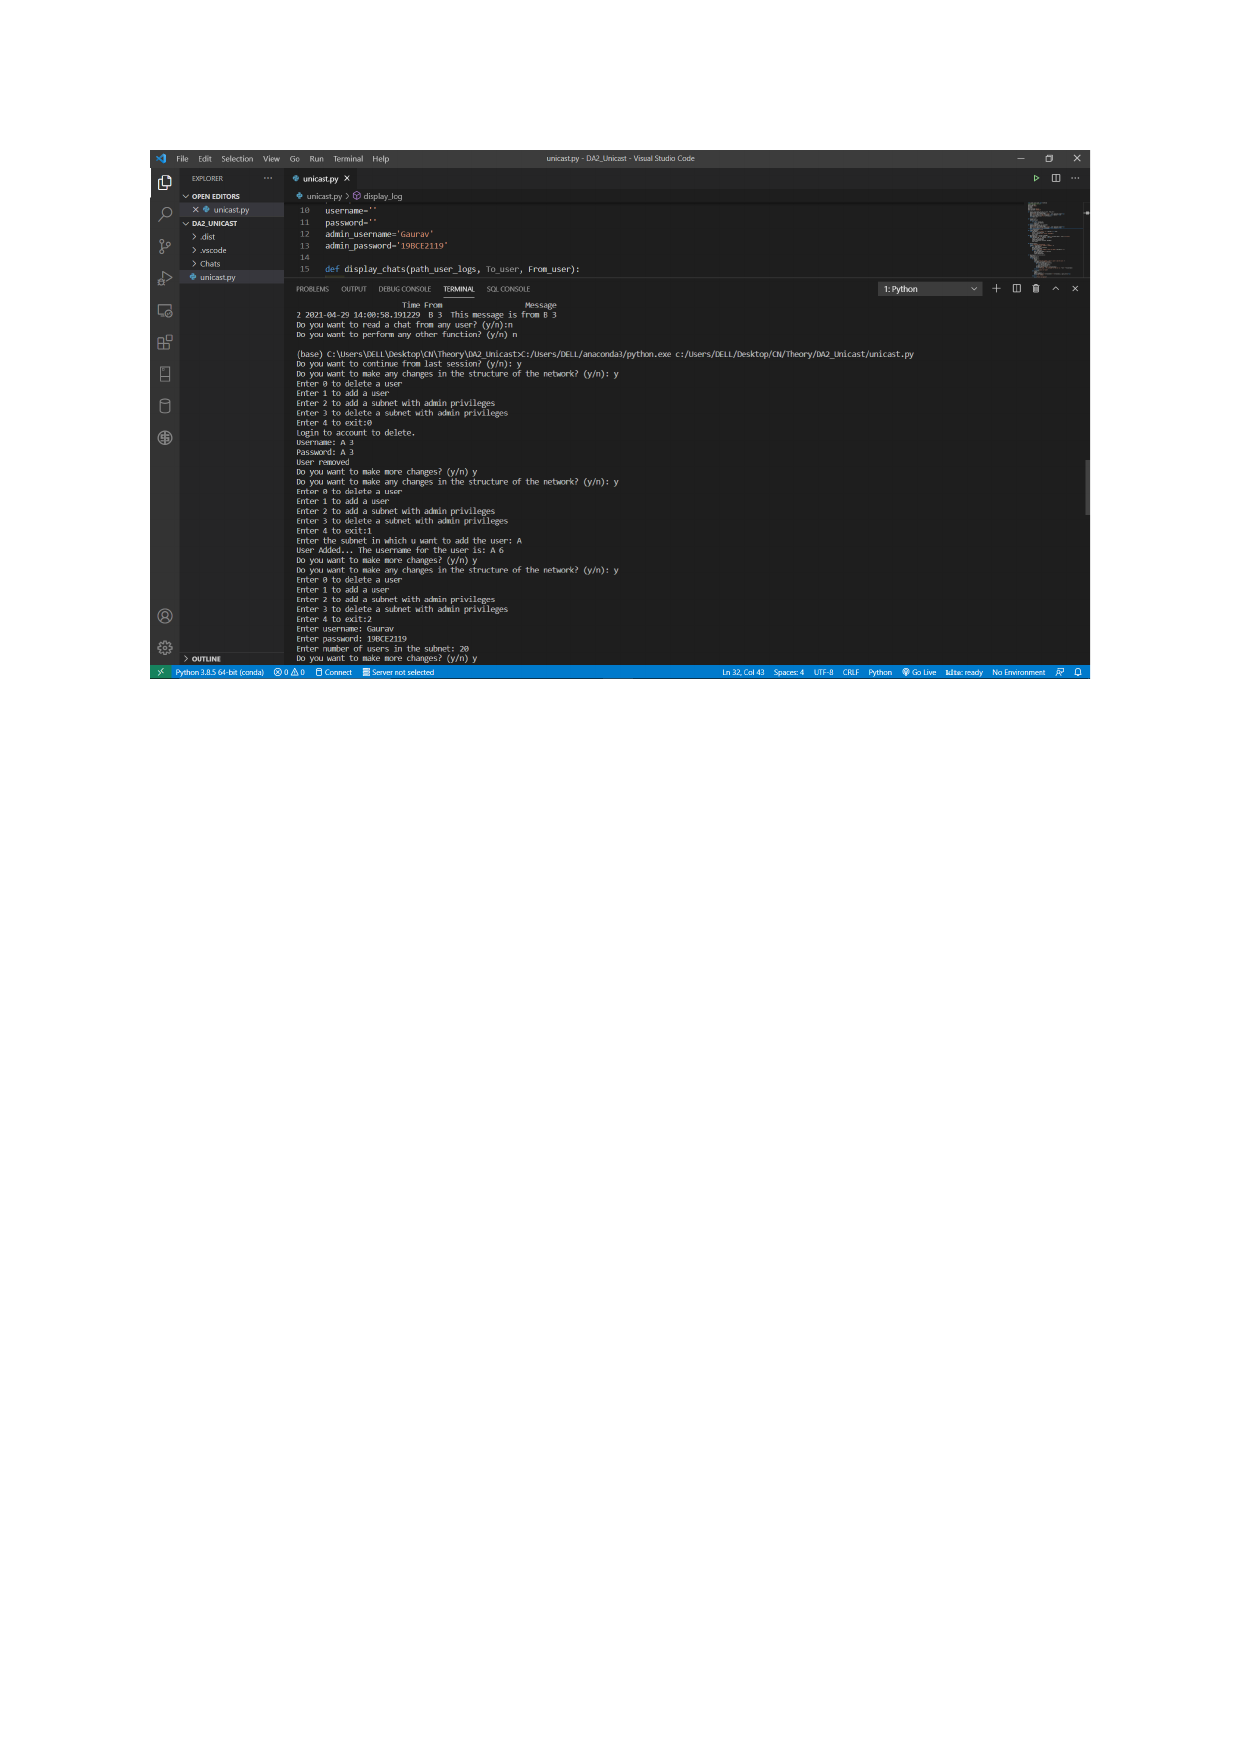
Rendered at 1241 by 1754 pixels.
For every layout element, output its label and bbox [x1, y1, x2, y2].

picture [150, 150, 1091, 679]
